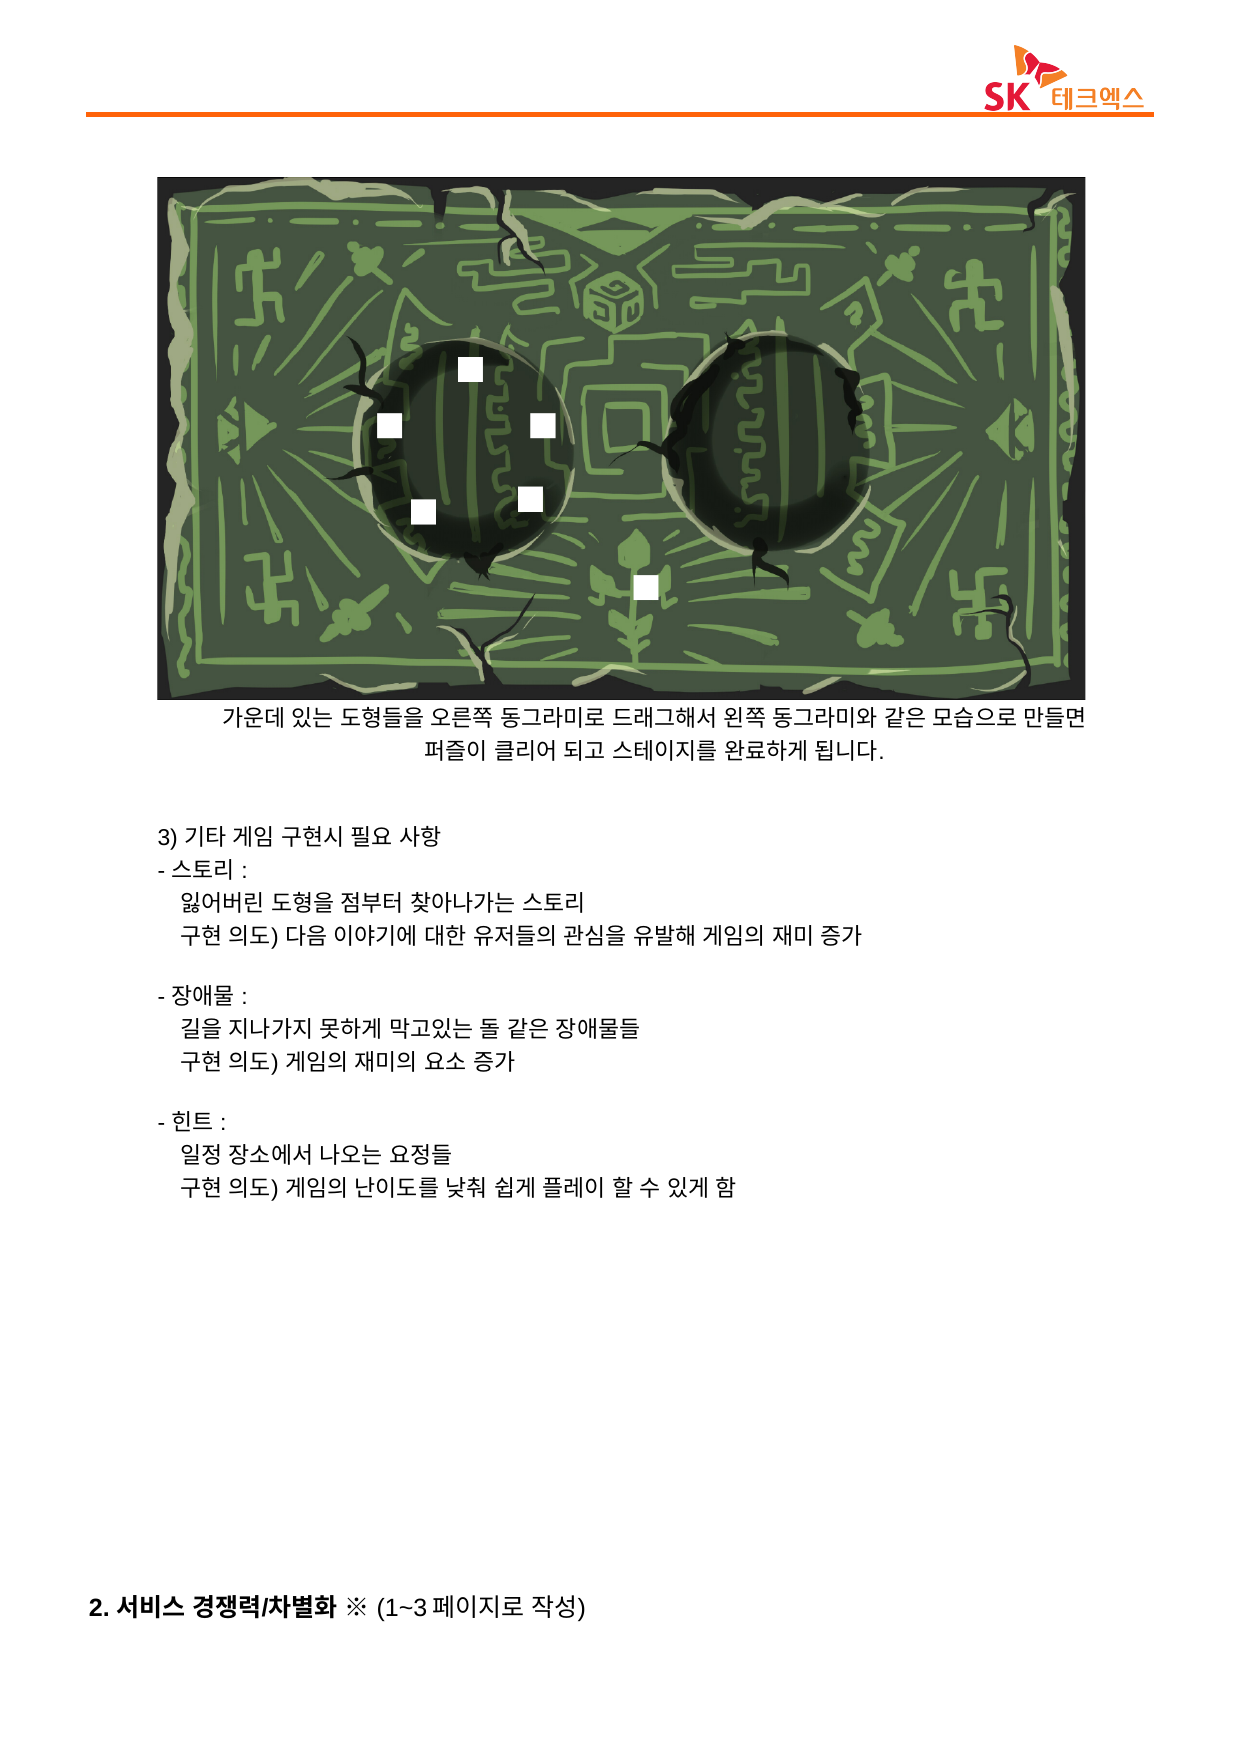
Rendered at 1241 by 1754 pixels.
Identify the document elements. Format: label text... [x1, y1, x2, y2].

text 잃어버린 도형을 점부터 찾아나가는 스토리 [155, 885, 1152, 918]
text 가운데 있는 도형들을 오른쪽 동그라미로 드래그해서 왼쪽 동그라미와 같은 모습으로 만들면 [155, 699, 1152, 733]
text 구현 의도) 게임의 난이도를 낮춰 쉽게 플레이 할 수 있게 함 [155, 1170, 1152, 1203]
text 퍼즐이 클리어 되고 스테이지를 완료하게 됩니다. [155, 733, 1152, 766]
text - 스토리 : [155, 852, 1152, 885]
text 구현 의도) 다음 이야기에 대한 유저들의 관심을 유발해 게임의 재미 증가 [155, 918, 1152, 951]
text - 장애물 : [155, 978, 1152, 1011]
text 길을 지나가지 못하게 막고있는 돌 같은 장애물들 [155, 1011, 1152, 1044]
text - 힌트 : [155, 1104, 1152, 1137]
text 일정 장소에서 나오는 요정들 [155, 1137, 1152, 1170]
text 2. 서비스 경쟁력/차별화 ※ (1~3페이지로 작성) [89, 1587, 1152, 1624]
picture [984, 45, 1144, 111]
text 3) 기타 게임 구현시 필요 사항 [155, 818, 1152, 852]
picture [157, 177, 1086, 700]
text 구현 의도) 게임의 재미의 요소 증가 [155, 1044, 1152, 1077]
